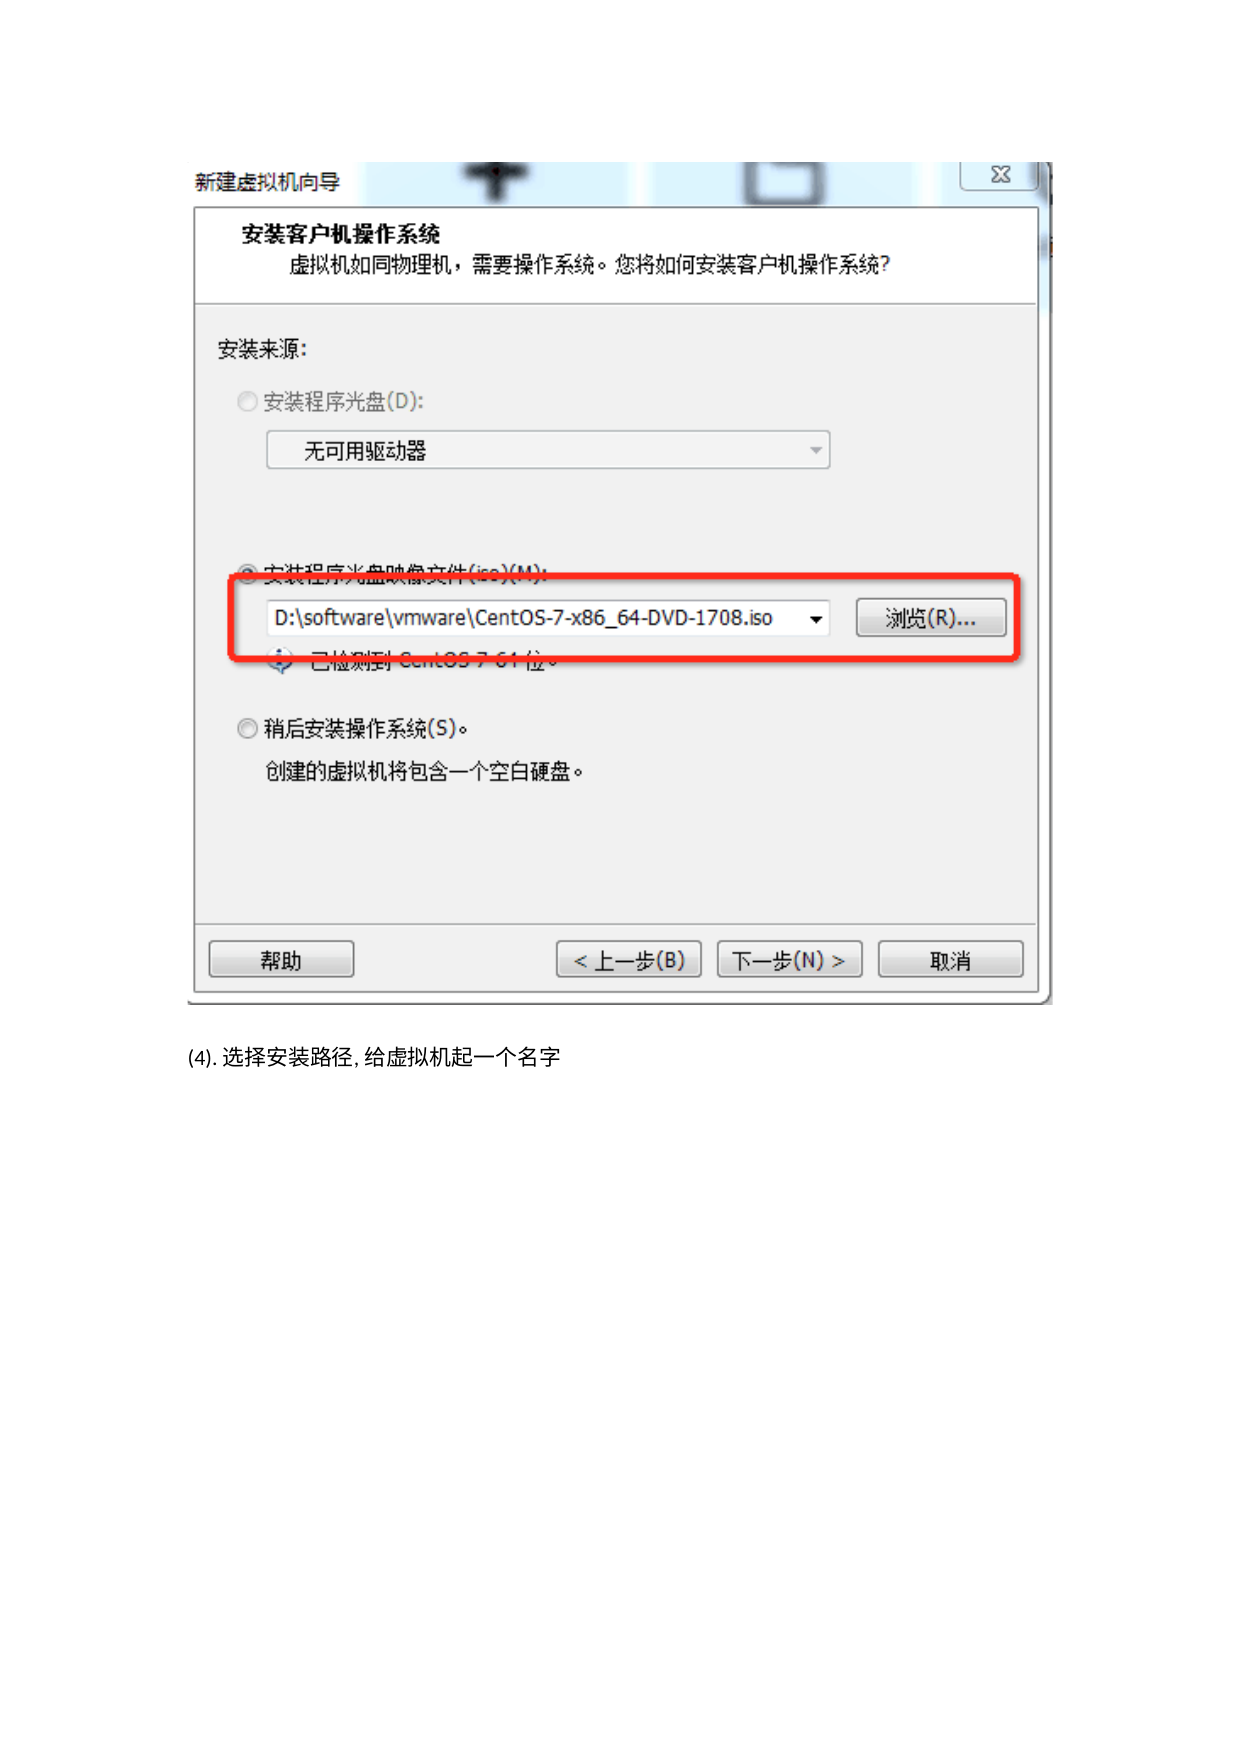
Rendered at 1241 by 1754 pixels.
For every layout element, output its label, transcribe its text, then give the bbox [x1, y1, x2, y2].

picture [187, 162, 1053, 1005]
text (4). 选择安装路径, 给虚拟机起一个名字 [187, 1039, 1053, 1072]
